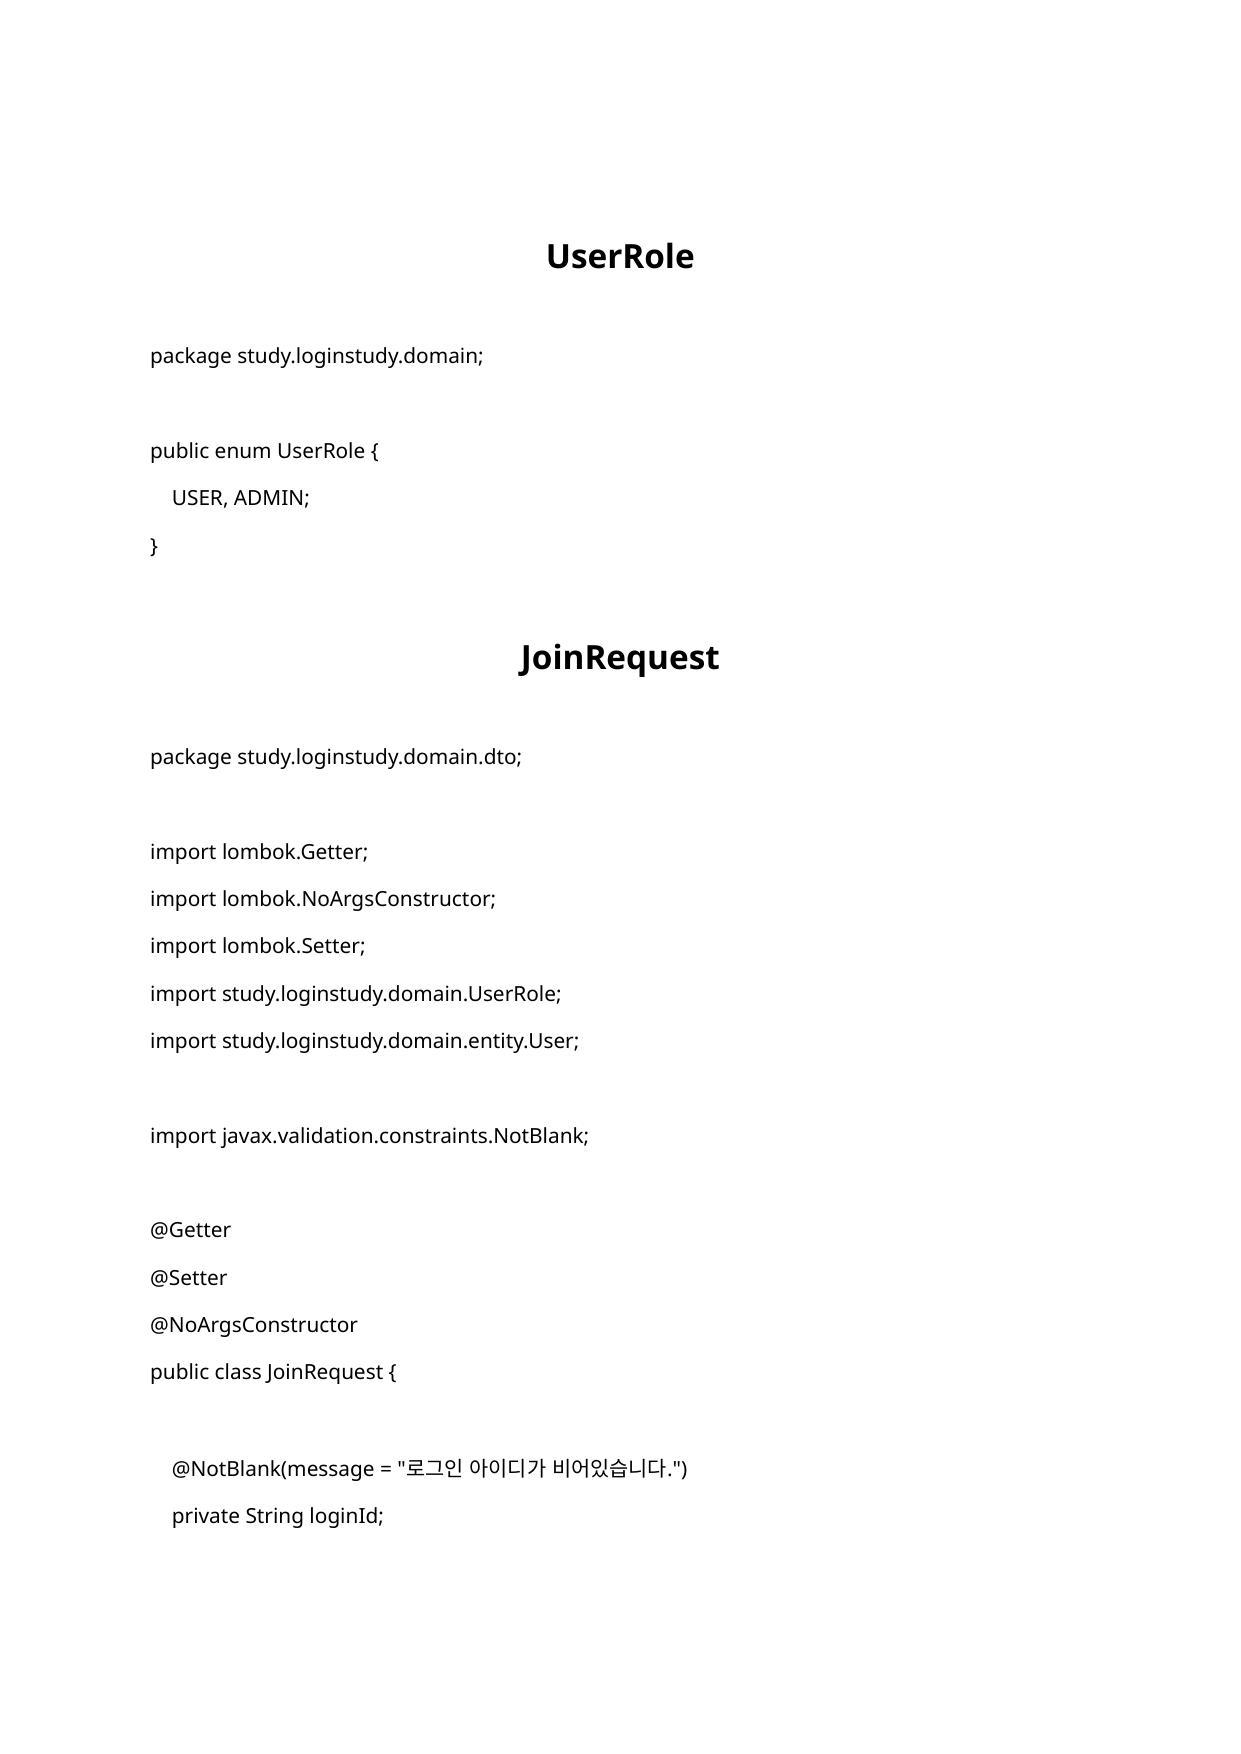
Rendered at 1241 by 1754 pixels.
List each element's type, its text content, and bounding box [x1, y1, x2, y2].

text @Setter [150, 1263, 1090, 1291]
text public class JoinRequest { [150, 1357, 1090, 1386]
text @NoArgsConstructor [150, 1310, 1090, 1338]
text import study.loginstudy.domain.entity.User; [150, 1026, 1090, 1054]
title JoinRequest [150, 634, 1090, 679]
text import lombok.NoArgsConstructor; [150, 884, 1090, 913]
text import javax.validation.constraints.NotBlank; [150, 1121, 1090, 1149]
title UserRole [150, 233, 1090, 278]
text package study.loginstudy.domain.dto; [150, 742, 1090, 771]
text @Getter [150, 1215, 1090, 1244]
text USER, ADMIN; [150, 483, 1090, 512]
text @NotBlank(message = "로그인 아이디가 비어있습니다.") [150, 1452, 1090, 1482]
text private String loginId; [150, 1501, 1090, 1529]
text import lombok.Setter; [150, 932, 1090, 960]
text package study.loginstudy.domain; [150, 342, 1090, 370]
text public enum UserRole { [150, 436, 1090, 464]
text import study.loginstudy.domain.UserRole; [150, 979, 1090, 1007]
text } [150, 531, 1090, 559]
text import lombok.Getter; [150, 837, 1090, 865]
